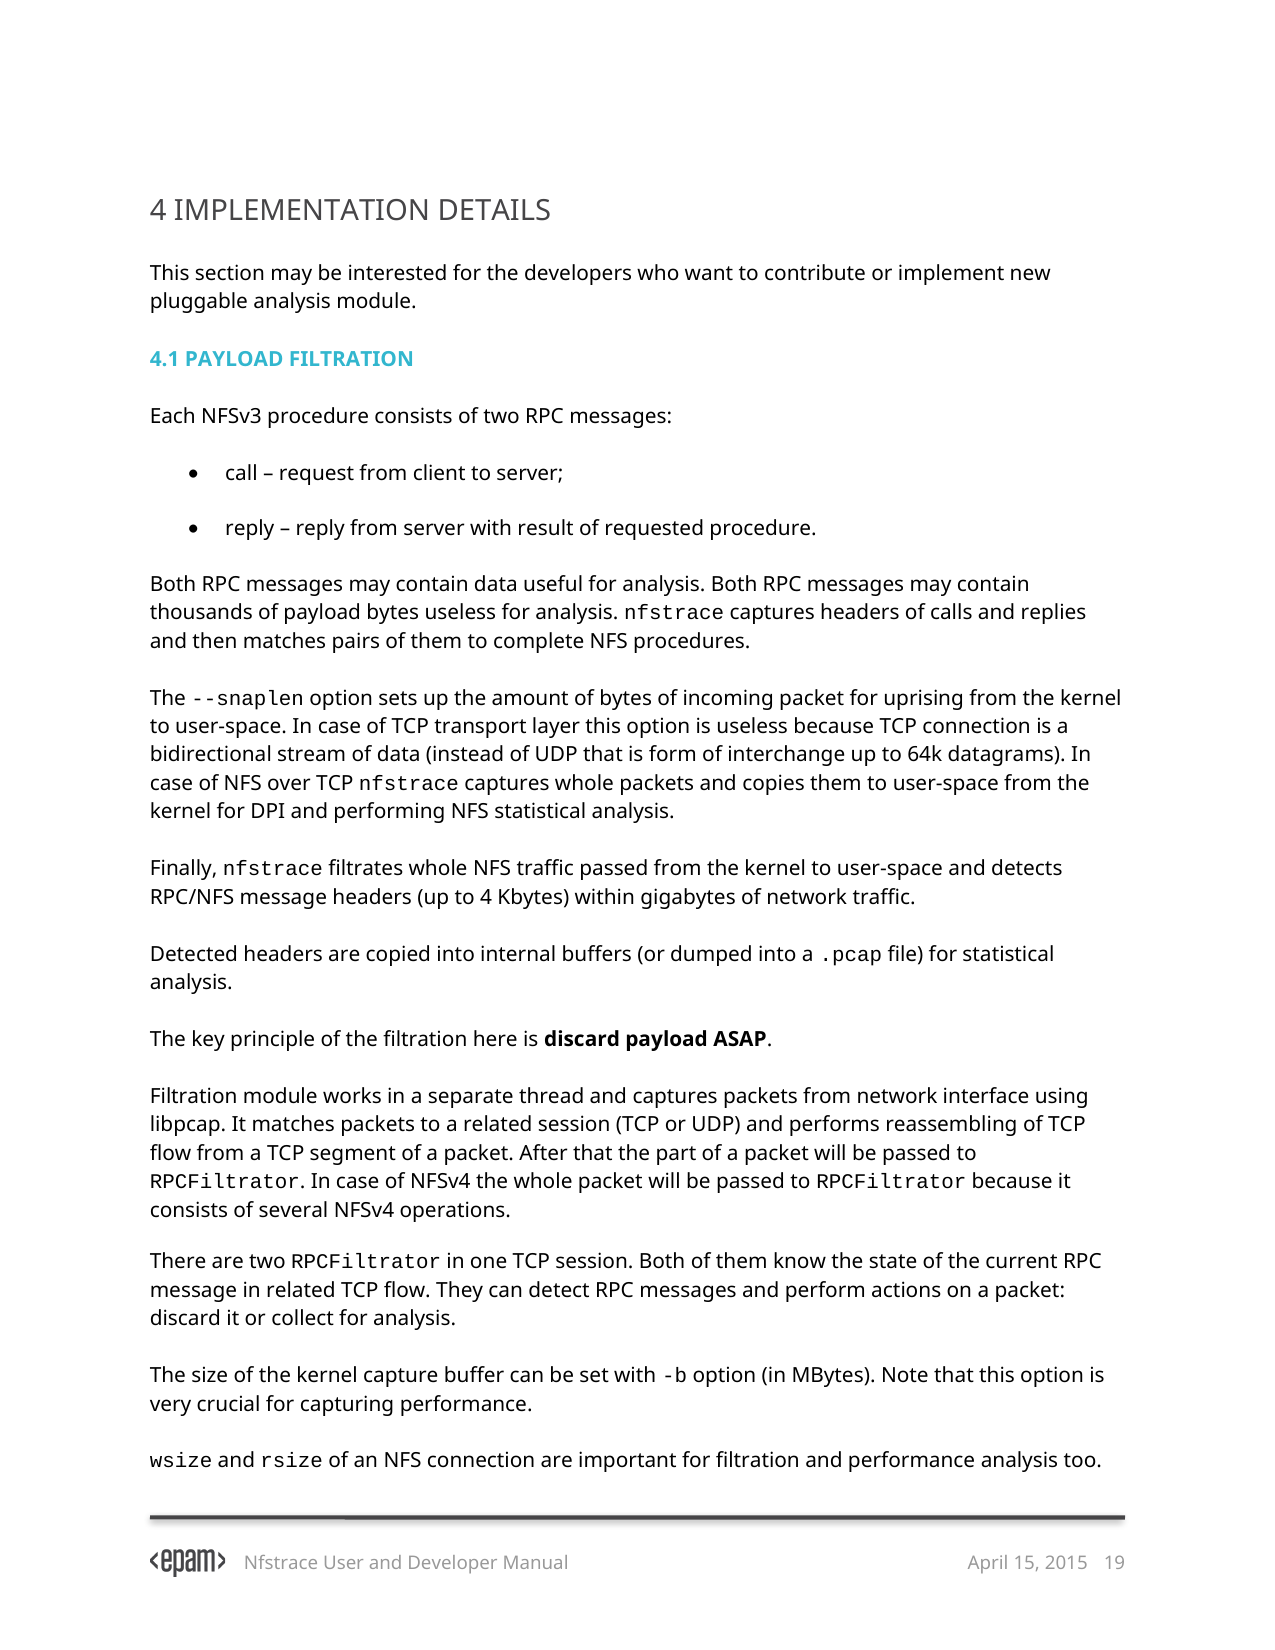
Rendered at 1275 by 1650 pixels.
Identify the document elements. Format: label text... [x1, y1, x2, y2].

text There are two RPCFiltrator in one TCP session. Both of them know the state of the current RPC message in related TCP flow. They can detect RPC messages and perform actions on a packet: discard it or collect for analysis. [149, 1246, 1124, 1332]
text The key principle of the filtration here is discard payload ASAP. [150, 1024, 1125, 1053]
text This section may be interested for the developers who want to contribute or implement new pluggable analysis module. [150, 258, 1125, 315]
text Finally, nfstrace filtrates whole NFS traffic passed from the kernel to user-space and detects RPC/NFS message headers (up to 4 Kbytes) within gigabytes of network traffic. [150, 853, 1125, 910]
text Both RPC messages may contain data useful for analysis. Both RPC messages may contain thousands of payload bytes useless for analysis. nfstrace captures headers of calls and replies and then matches pairs of them to complete NFS procedures. [149, 569, 1124, 654]
text Filtration module works in a separate thread and captures packets from network interface using libpcap. It matches packets to a related session (TCP or UDP) and performs reassembling of TCP flow from a TCP segment of a packet. After that the part of a packet will be passed to RPCFiltrator. In case of NFSv4 the whole packet will be passed to RPCFiltrator because it consists of several NFSv4 operations. [150, 1081, 1125, 1223]
text Each NFSv3 procedure consists of two RPC messages: [150, 401, 1125, 429]
list reply – reply from server with result of requested procedure. [187, 513, 1124, 542]
subtitle 4.1 Payload filtration [149, 344, 1125, 373]
text Detected headers are copied into internal buffers (or dumped into a .pcap file) for statistical analysis. [150, 939, 1125, 996]
text wsize and rsize of an NFS connection are important for filtration and performance analysis too. [150, 1446, 1125, 1474]
text The size of the kernel capture buffer can be set with -b option (in MBytes). Note that this option is very crucial for capturing performance. [150, 1360, 1125, 1417]
list call – request from client to server; [187, 458, 1124, 486]
text The --snaplen option sets up the amount of bytes of incoming packet for uprising from the kernel to user-space. In case of TCP transport layer this option is useless because TCP connection is a bidirectional stream of data (instead of UDP that is form of interchange up to 64k datagrams). In case of NFS over TCP nfstrace captures whole packets and copies them to user-space from the kernel for DPI and performing NFS statistical analysis. [150, 683, 1125, 825]
subtitle 4 Implementation details [149, 190, 1125, 229]
